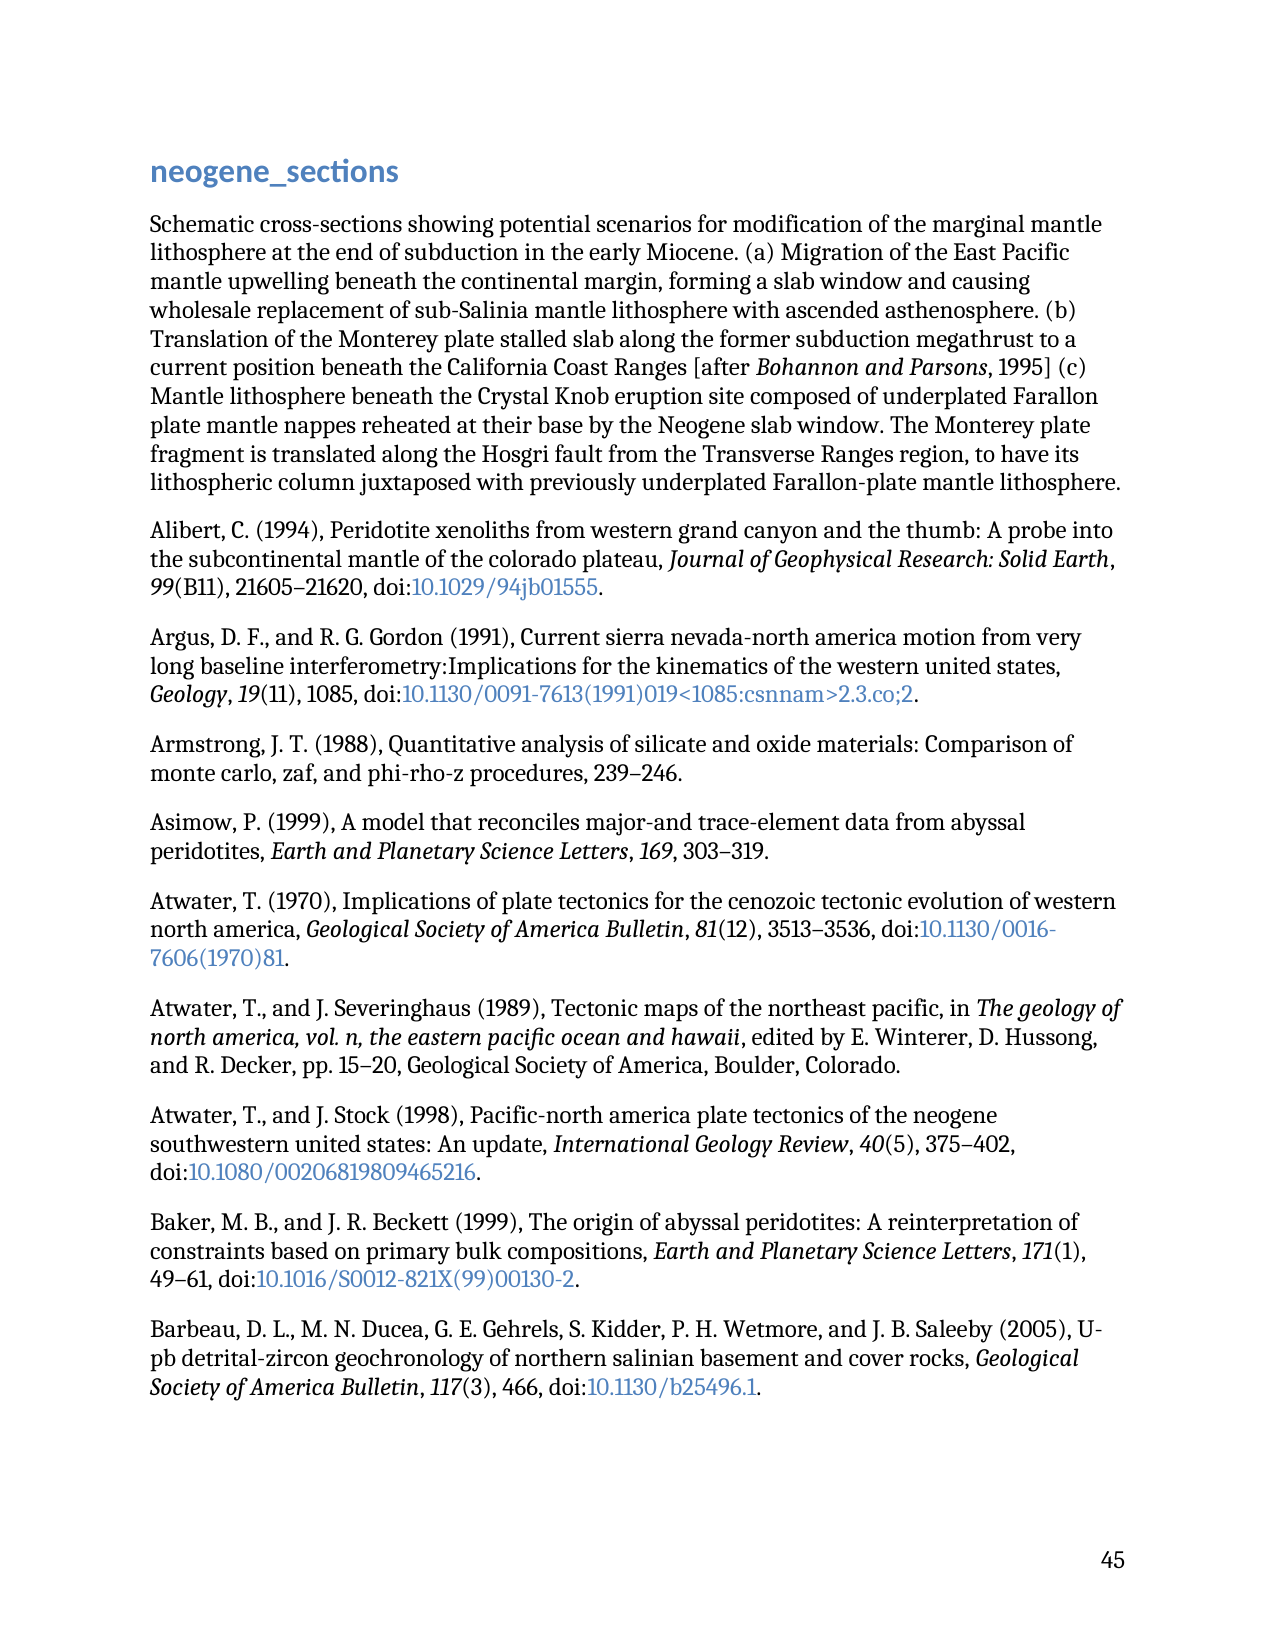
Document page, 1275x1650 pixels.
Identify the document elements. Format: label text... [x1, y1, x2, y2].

text Asimow, P. (1999), A model that reconciles major-and trace-element data from abyssal peridotites, Earth and Planetary Science Letters, 169, 303–319. [150, 808, 1125, 866]
text Atwater, T., and J. Stock (1998), Pacific-north america plate tectonics of the neogene southwestern united states: An update, International Geology Review, 40(5), 375–402, doi:10.1080/00206819809465216. [150, 1101, 1125, 1187]
text Atwater, T., and J. Severinghaus (1989), Tectonic maps of the northeast pacific, in The geology of north america, vol. n, the eastern pacific ocean and hawaii, edited by E. Winterer, D. Hussong, and R. Decker, pp. 15–20, Geological Society of America, Boulder, Colorado. [150, 994, 1125, 1080]
text Barbeau, D. L., M. N. Ducea, G. E. Gehrels, S. Kidder, P. H. Wetmore, and J. B. Saleeby (2005), U-pb detrital-zircon geochronology of northern salinian basement and cover rocks, Geological Society of America Bulletin, 117(3), 466, doi:10.1130/b25496.1. [150, 1315, 1125, 1401]
text Schematic cross-sections showing potential scenarios for modification of the marginal mantle lithosphere at the end of subduction in the early Miocene. (a) Migration of the East Pacific mantle upwelling beneath the continental margin, forming a slab window and causing wholesale replacement of sub-Salinia mantle lithosphere with ascended asthenosphere. (b) Translation of the Monterey plate stalled slab along the former subduction megathrust to a current position beneath the California Coast Ranges [after Bohannon and Parsons, 1995] (c) Mantle lithosphere beneath the Crystal Knob eruption site composed of underplated Farallon plate mantle nappes reheated at their base by the Neogene slab window. The Monterey plate fragment is translated along the Hosgri fault from the Transverse Ranges region, to have its lithospheric column juxtaposed with previously underplated Farallon-plate mantle lithosphere. [150, 209, 1125, 497]
text Atwater, T. (1970), Implications of plate tectonics for the cenozoic tectonic evolution of western north america, Geological Society of America Bulletin, 81(12), 3513–3536, doi:10.1130/0016-7606(1970)81. [150, 887, 1125, 973]
text Argus, D. F., and R. G. Gordon (1991), Current sierra nevada-north america motion from very long baseline interferometry:Implications for the kinematics of the western united states, Geology, 19(11), 1085, doi:10.1130/0091-7613(1991)019<1085:csnnam>2.3.co;2. [150, 623, 1125, 709]
subtitle neogene_sections [150, 150, 1125, 191]
text Armstrong, J. T. (1988), Quantitative analysis of silicate and oxide materials: Comparison of monte carlo, zaf, and phi-rho-z procedures, 239–246. [150, 730, 1125, 787]
text Alibert, C. (1994), Peridotite xenoliths from western grand canyon and the thumb: A probe into the subcontinental mantle of the colorado plateau, Journal of Geophysical Research: Solid Earth, 99(B11), 21605–21620, doi:10.1029/94jb01555. [150, 516, 1125, 602]
text Baker, M. B., and J. R. Beckett (1999), The origin of abyssal peridotites: A reinterpretation of constraints based on primary bulk compositions, Earth and Planetary Science Letters, 171(1), 49–61, doi:10.1016/S0012-821X(99)00130-2. [150, 1208, 1125, 1294]
